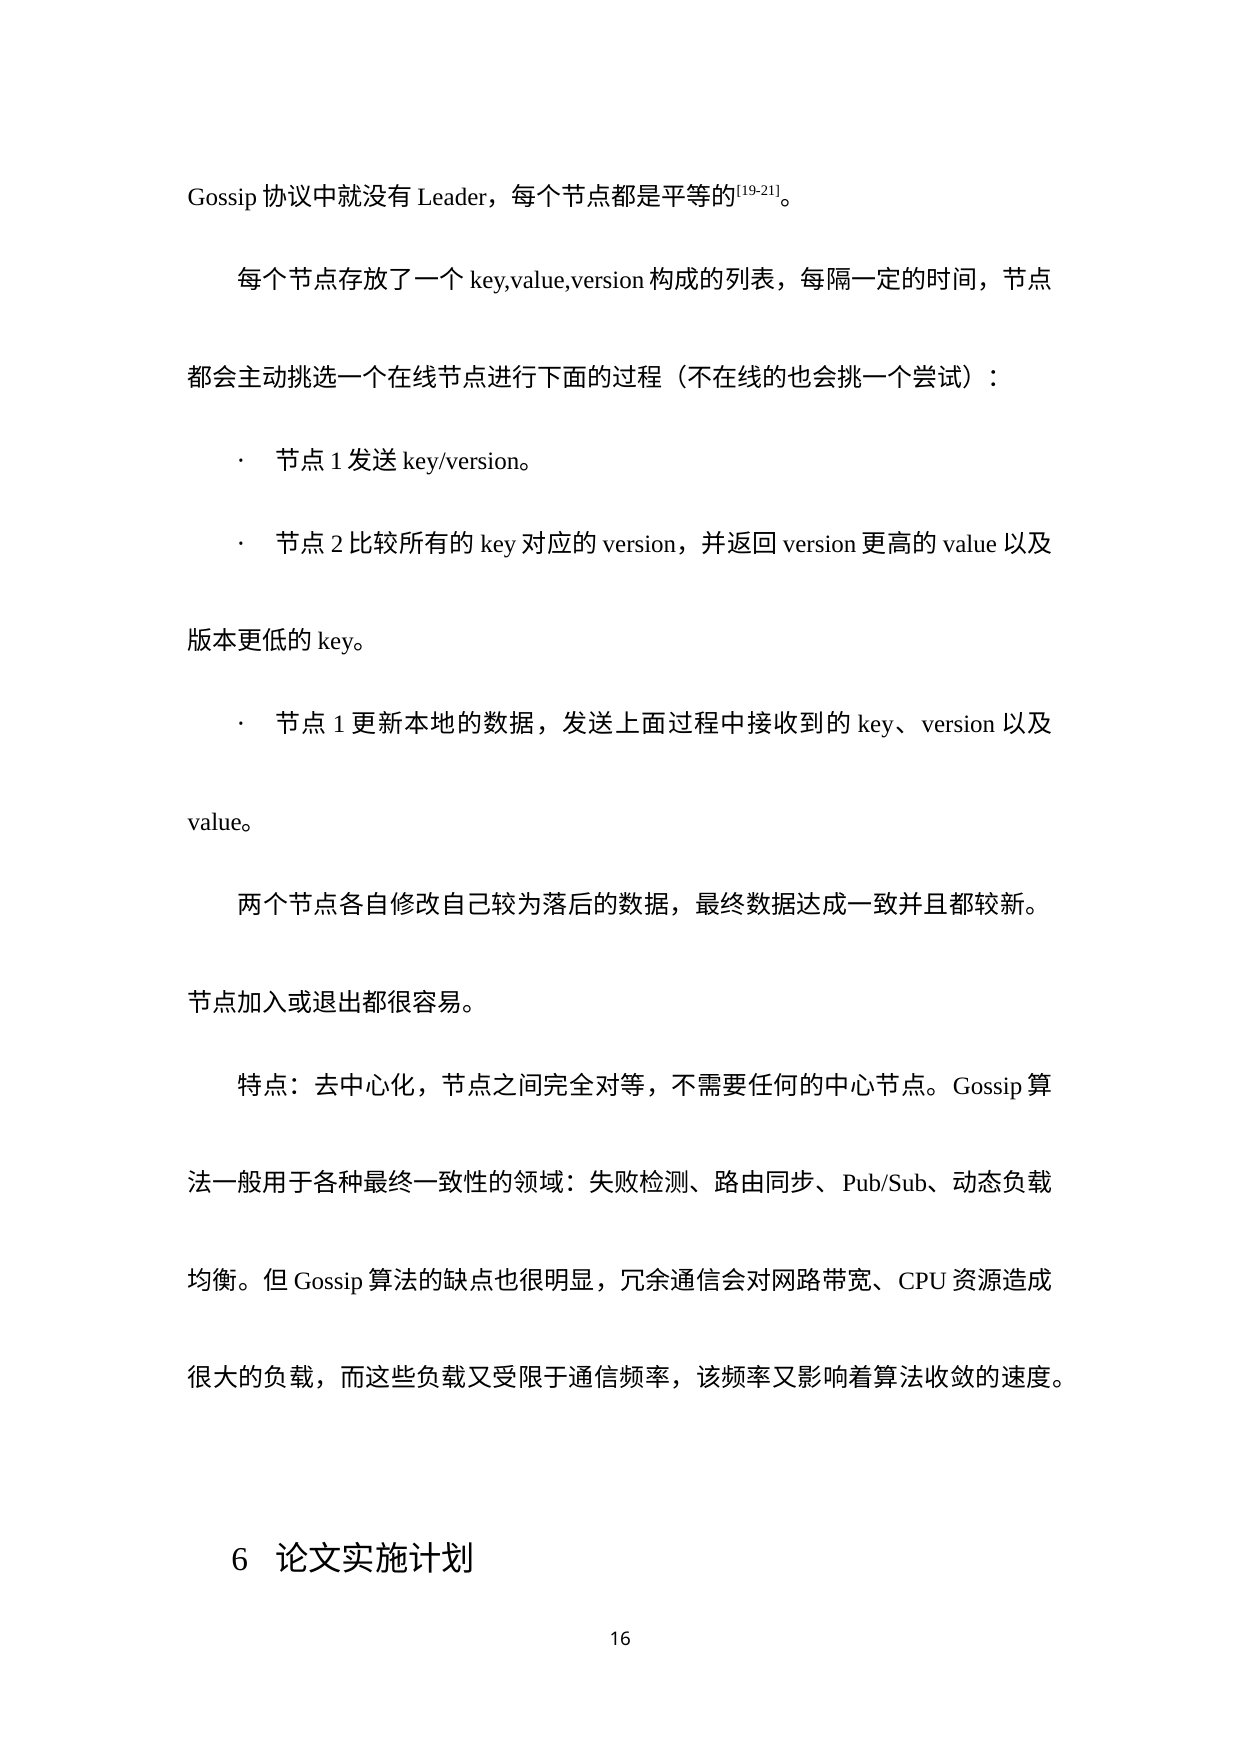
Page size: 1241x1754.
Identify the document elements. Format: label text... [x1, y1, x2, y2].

text 两个节点各自修改自己较为落后的数据，最终数据达成一致并且都较新。节点加入或退出都很容易。 [187, 870, 1053, 1033]
list 节点1发送key/version。 [187, 426, 1053, 491]
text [187, 162, 1053, 227]
list 节点1更新本地的数据，发送上面过程中接收到的key、version以及value。 [187, 689, 1053, 852]
list 节点2比较所有的key对应的version，并返回version更高的value以及版本更低的key。 [187, 509, 1053, 671]
text 每个节点存放了一个key,value,version构成的列表，每隔一定的时间，节点都会主动挑选一个在线节点进行下面的过程（不在线的也会挑一个尝试）： [187, 245, 1053, 408]
subtitle 论文实施计划 [231, 1524, 1053, 1589]
text 特点：去中心化，节点之间完全对等，不需要任何的中心节点。Gossip算法一般用于各种最终一致性的领域：失败检测、路由同步、Pub/Sub、动态负载均衡。但Gossip算法的缺点也很明显，冗余通信会对网路带宽、CPU资源造成很大的负载，而这些负载又受限于通信频率，该频率又影响着算法收敛的速度。 [187, 1051, 1053, 1506]
